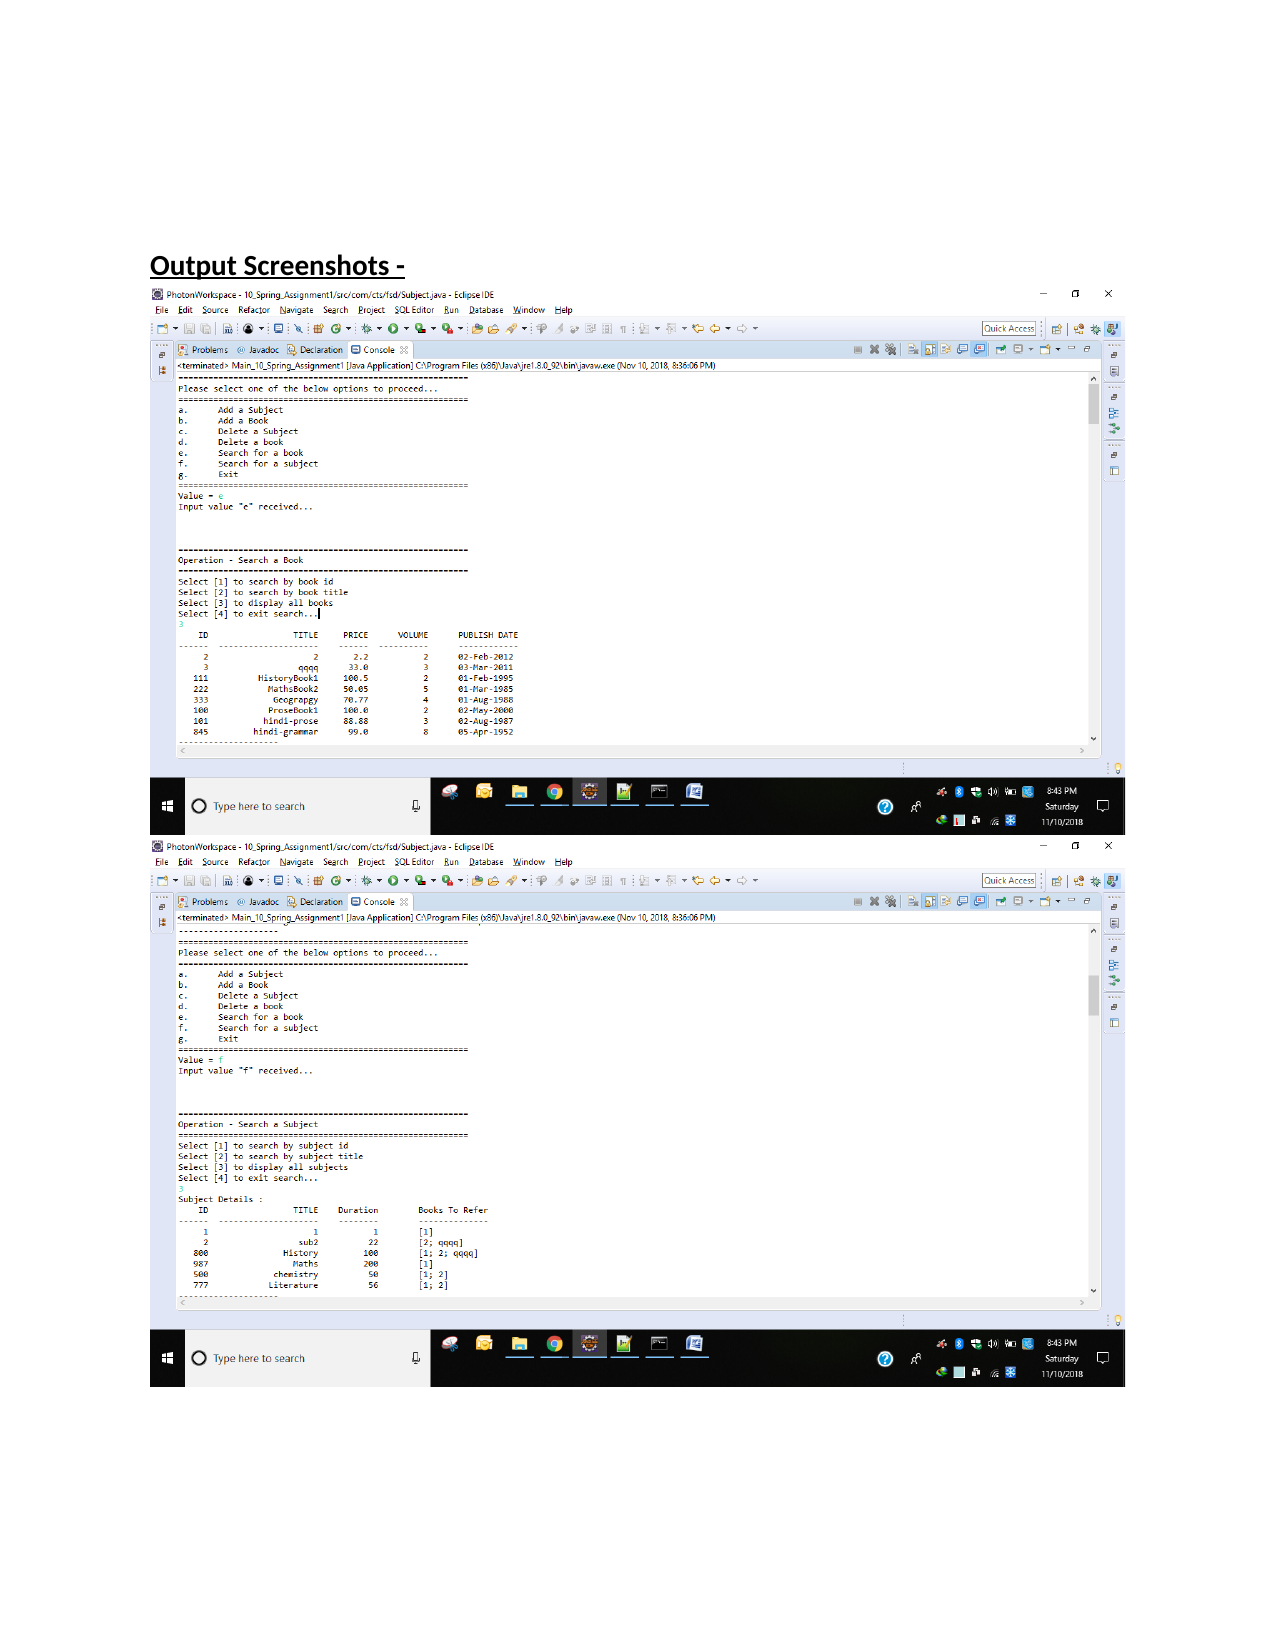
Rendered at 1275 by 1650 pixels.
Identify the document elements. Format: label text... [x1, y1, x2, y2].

picture [150, 286, 1125, 835]
text Output Screenshots - [150, 247, 1125, 286]
picture [150, 838, 1125, 1387]
